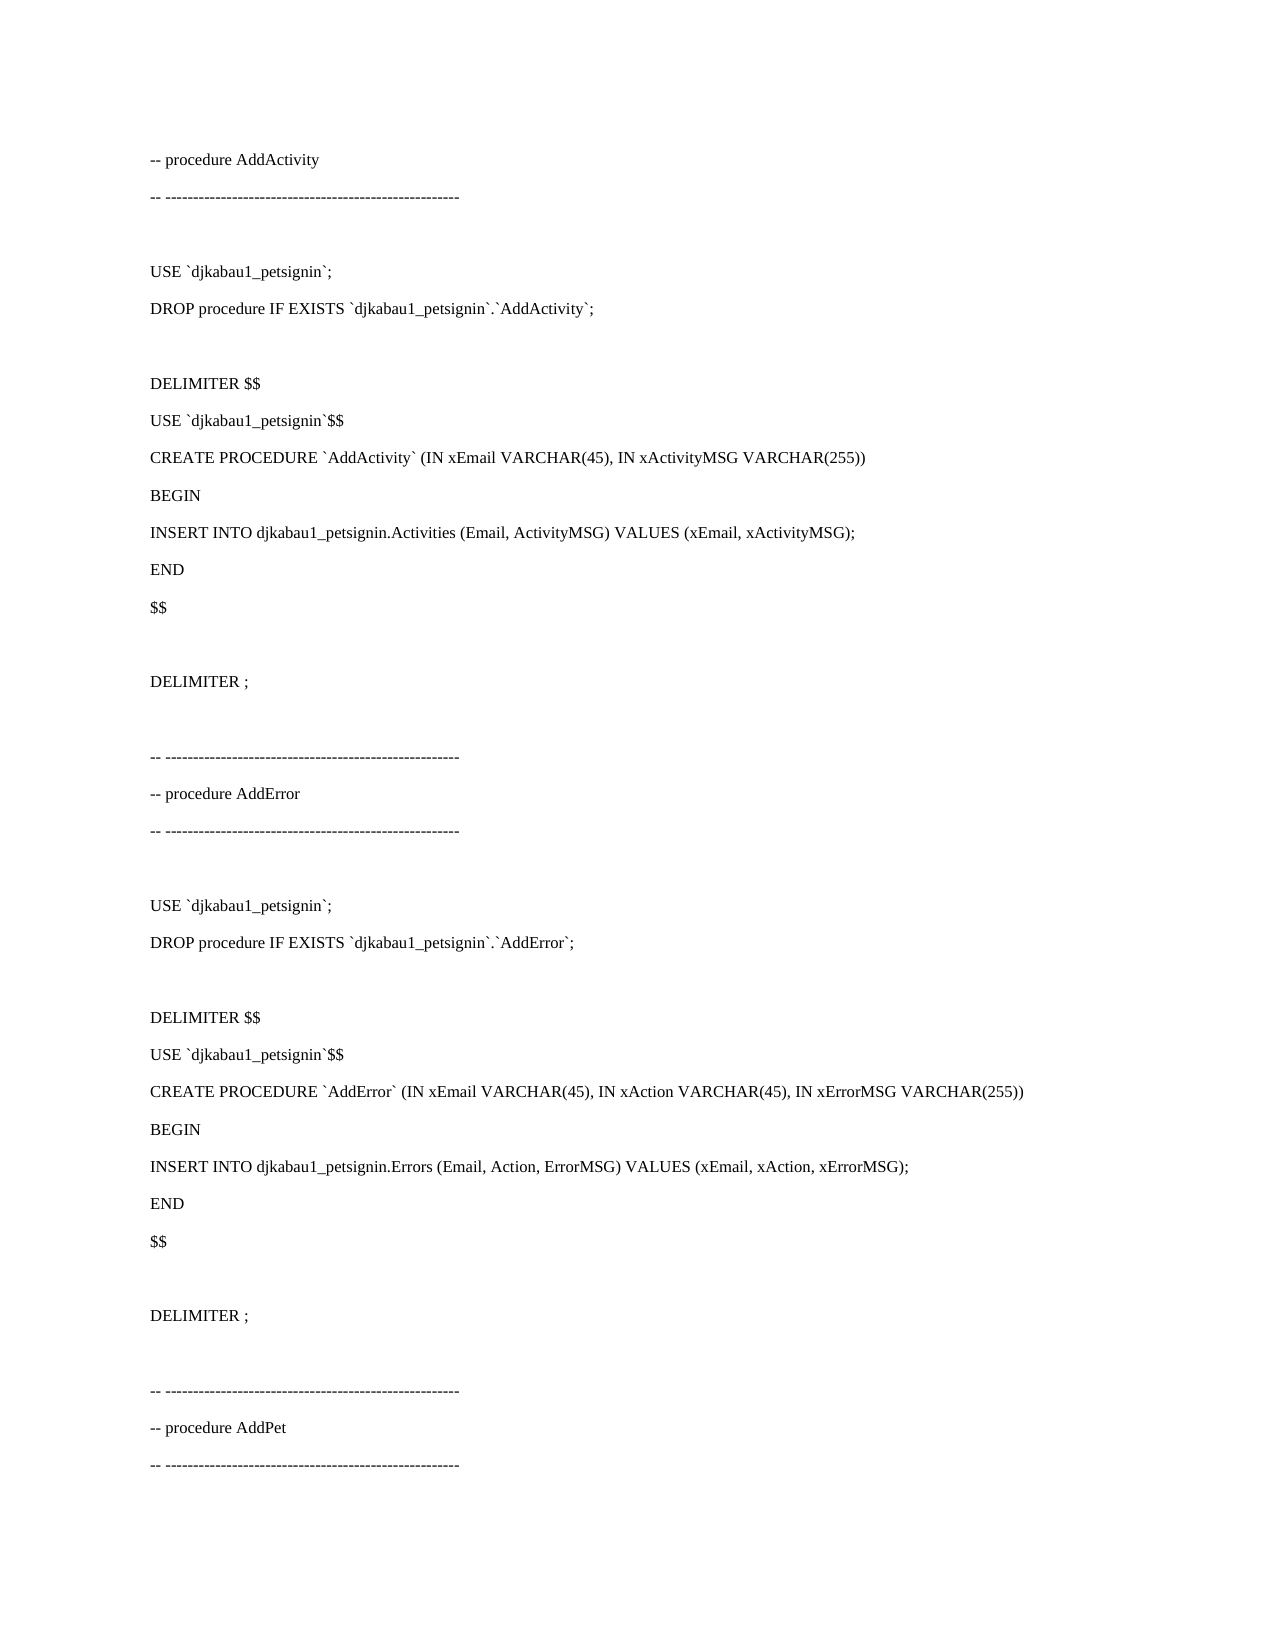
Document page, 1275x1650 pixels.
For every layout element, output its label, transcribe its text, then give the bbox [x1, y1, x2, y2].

text USE `djkabau1_petsignin`$$ [150, 411, 1125, 430]
text END [150, 560, 1125, 579]
text USE `djkabau1_petsignin`; [150, 896, 1125, 915]
text CREATE PROCEDURE `AddActivity` (IN xEmail VARCHAR(45), IN xActivityMSG VARCHAR(255)) [150, 448, 1125, 467]
text -- procedure AddPet [150, 1418, 1125, 1437]
text -- procedure AddError [150, 784, 1125, 803]
text -- ----------------------------------------------------- [150, 1455, 1125, 1474]
text DELIMITER $$ [150, 374, 1125, 393]
text DROP procedure IF EXISTS `djkabau1_petsignin`.`AddActivity`; [150, 299, 1125, 318]
text USE `djkabau1_petsignin`; [150, 262, 1125, 281]
text -- ----------------------------------------------------- [150, 187, 1125, 206]
text -- ----------------------------------------------------- [150, 747, 1125, 766]
text $$ [150, 1231, 1125, 1251]
text DELIMITER $$ [150, 1008, 1125, 1027]
text END [150, 1194, 1125, 1213]
text $$ [150, 597, 1125, 617]
text DELIMITER ; [150, 672, 1125, 691]
text CREATE PROCEDURE `AddError` (IN xEmail VARCHAR(45), IN xAction VARCHAR(45), IN xErrorMSG VARCHAR(255)) [150, 1082, 1125, 1101]
text DELIMITER ; [150, 1306, 1125, 1325]
text USE `djkabau1_petsignin`$$ [150, 1045, 1125, 1064]
text BEGIN [150, 1119, 1125, 1139]
text BEGIN [150, 486, 1125, 505]
text INSERT INTO djkabau1_petsignin.Activities (Email, ActivityMSG) VALUES (xEmail, xActivityMSG); [150, 523, 1125, 542]
text -- procedure AddActivity [150, 150, 1125, 169]
text -- ----------------------------------------------------- [150, 821, 1125, 840]
text -- ----------------------------------------------------- [150, 1381, 1125, 1400]
text DROP procedure IF EXISTS `djkabau1_petsignin`.`AddError`; [150, 933, 1125, 952]
text INSERT INTO djkabau1_petsignin.Errors (Email, Action, ErrorMSG) VALUES (xEmail, xAction, xErrorMSG); [150, 1157, 1125, 1176]
